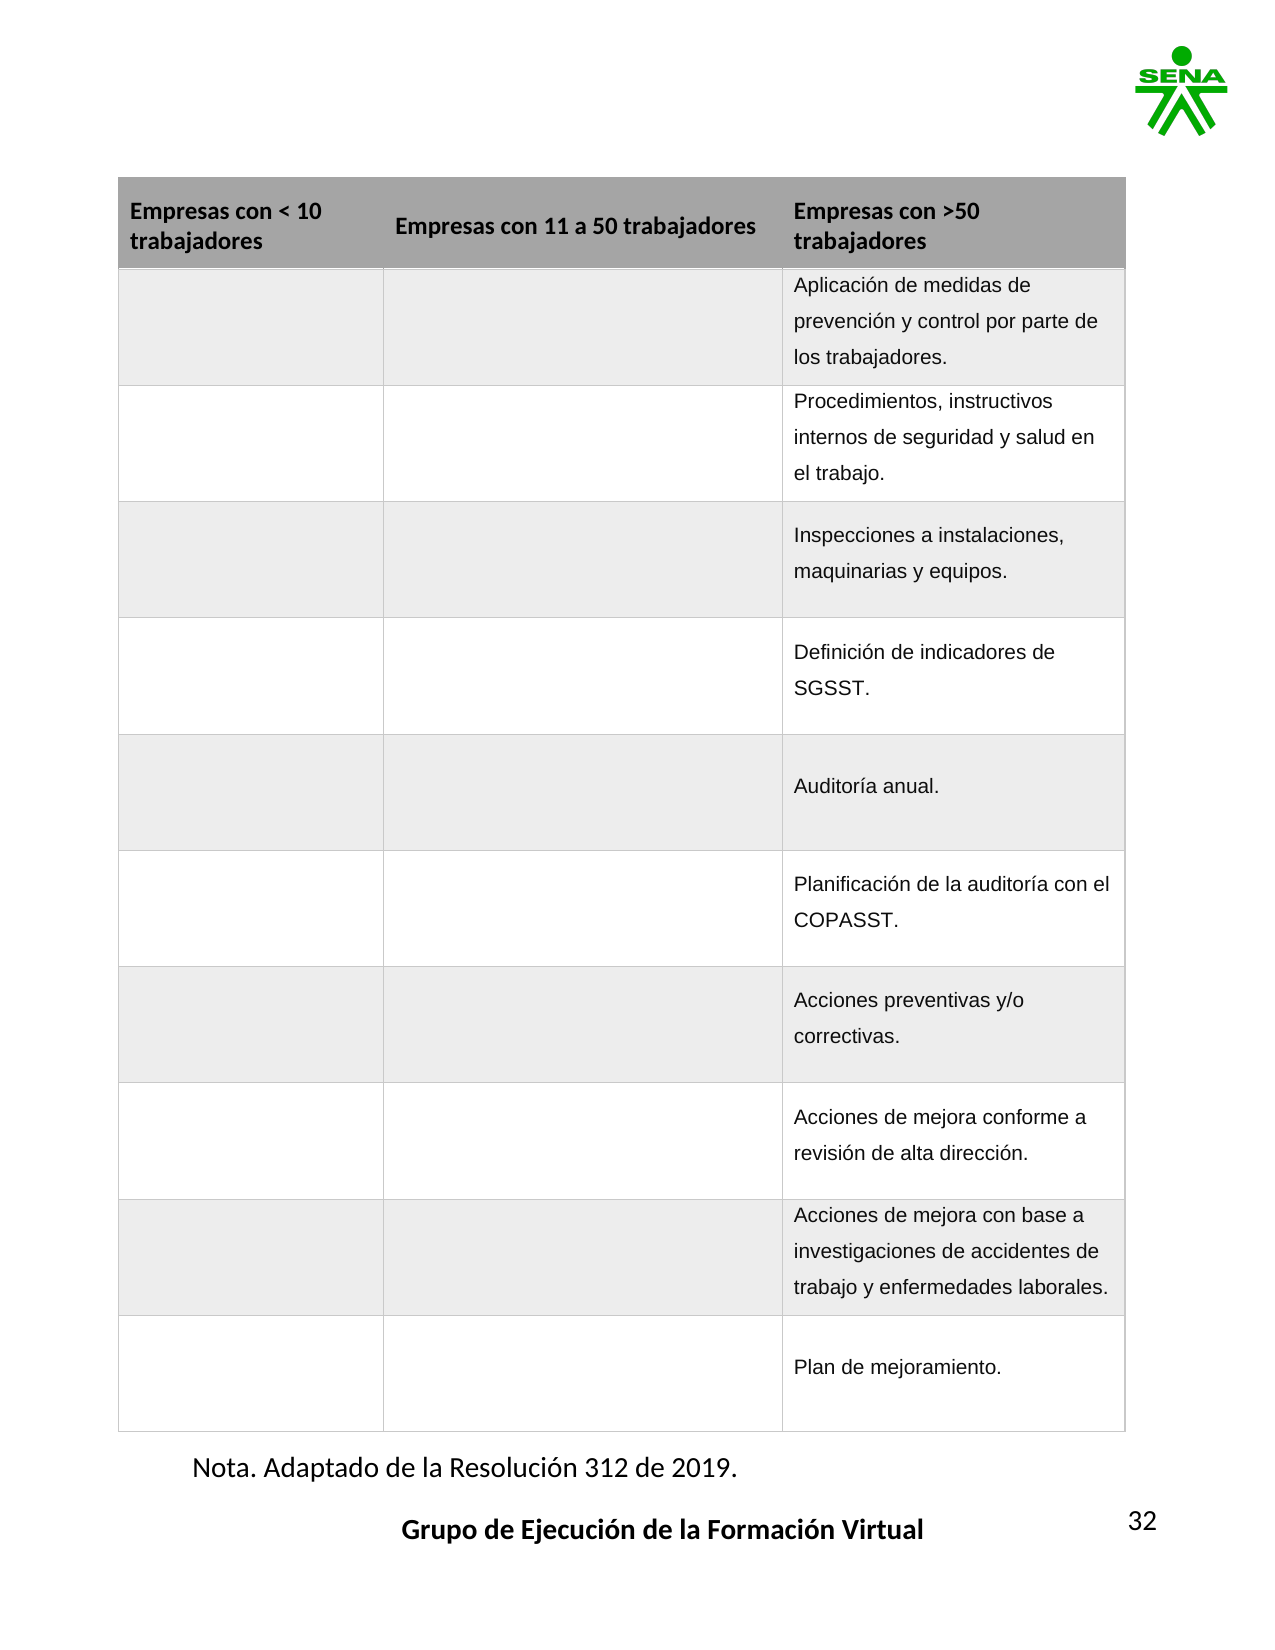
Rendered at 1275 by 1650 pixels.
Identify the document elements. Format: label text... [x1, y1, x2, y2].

table_cell [384, 1200, 782, 1315]
table_cell Inspecciones a instalaciones, maquinarias y equipos. [783, 502, 1124, 617]
table_cell [119, 618, 383, 733]
table_cell [384, 502, 782, 617]
table_cell [384, 1316, 782, 1431]
text Nota. Adaptado de la Resolución 312 de 2019. [118, 1449, 1157, 1484]
table_cell [119, 1316, 383, 1431]
table_cell Plan de mejoramiento. [783, 1316, 1124, 1431]
table_cell Planificación de la auditoría con el COPASST. [783, 851, 1124, 966]
table_cell Procedimientos, instructivos internos de seguridad y salud en el trabajo. [783, 386, 1124, 501]
table_cell Acciones de mejora conforme a revisión de alta dirección. [783, 1083, 1124, 1198]
table_cell [384, 618, 782, 733]
table_cell [119, 386, 383, 501]
table_cell [119, 502, 383, 617]
table_cell [384, 386, 782, 501]
table_cell [119, 851, 383, 966]
table_cell [119, 1200, 383, 1315]
table_cell [384, 851, 782, 966]
table_cell [384, 270, 782, 385]
table_cell [384, 967, 782, 1082]
table_cell Aplicación de medidas de prevención y control por parte de los trabajadores. [783, 270, 1124, 385]
table_header Empresas con < 10 trabajadores [119, 178, 383, 268]
picture [1135, 46, 1228, 136]
table_cell Definición de indicadores de SGSST. [783, 618, 1124, 733]
table_cell [119, 1083, 383, 1198]
table_cell [119, 270, 383, 385]
table_cell Auditoría anual. [783, 735, 1124, 850]
table_cell [119, 735, 383, 850]
table_cell [384, 1083, 782, 1198]
table_cell Acciones preventivas y/o correctivas. [783, 967, 1124, 1082]
table_cell [384, 735, 782, 850]
table_header Empresas con >50 trabajadores [783, 178, 1124, 268]
table_cell [119, 967, 383, 1082]
table_header Empresas con 11 a 50 trabajadores [384, 178, 782, 268]
table_cell Acciones de mejora con base a investigaciones de accidentes de trabajo y enfermedades laborales. [783, 1200, 1124, 1315]
